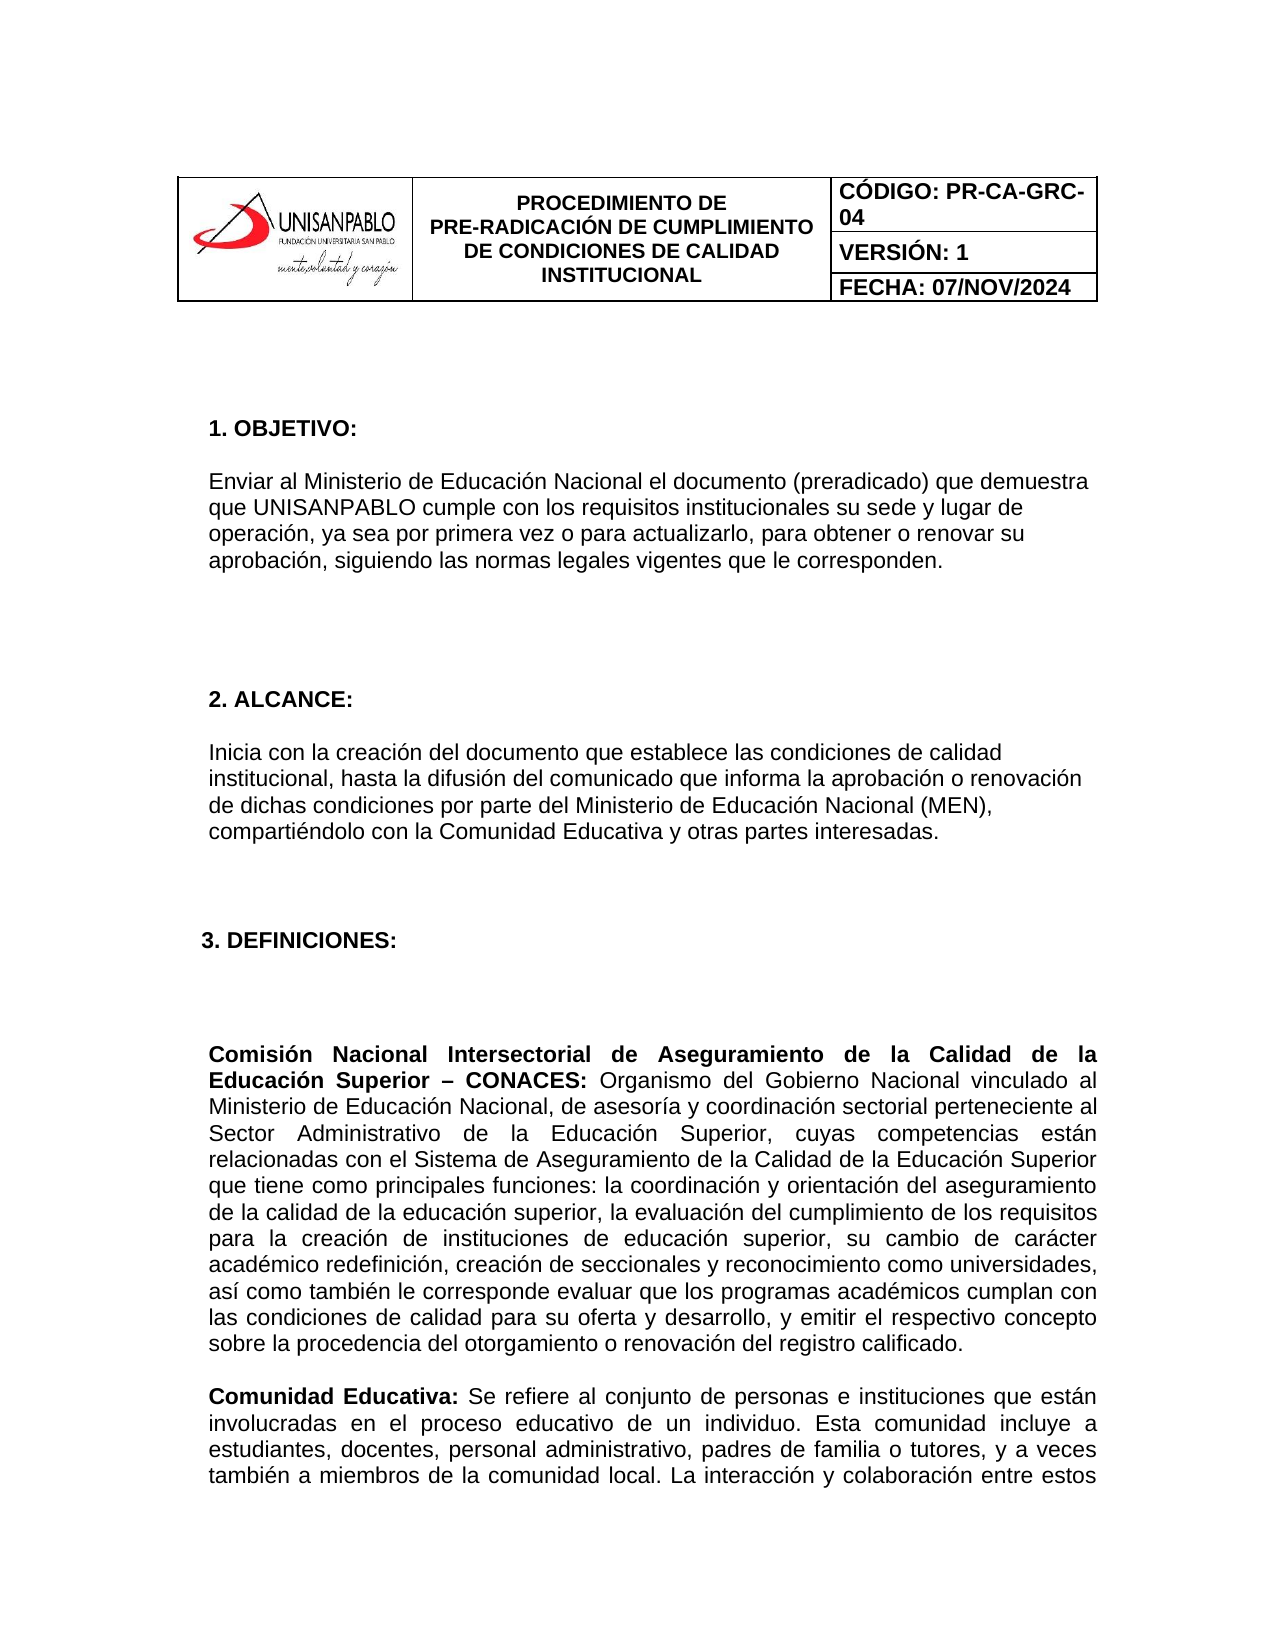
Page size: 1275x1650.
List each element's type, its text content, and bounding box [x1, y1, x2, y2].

table_cell VERSIÓN: 1 [832, 232, 1096, 272]
picture [189, 188, 403, 290]
table_cell [177, 954, 1098, 1488]
table_header PROCEDIMIENTO DE PRE-RADICACIÓN DE CUMPLIMIENTO DE CONDICIONES DE CALIDAD INSTITUCIONAL [413, 178, 830, 300]
table_header [177, 656, 1098, 897]
table_header CÓDIGO: PR-CA-GRC-04 [832, 178, 1096, 231]
table_cell FECHA: 07/NOV/2024 [832, 274, 1096, 300]
table_header [177, 332, 1098, 626]
table_header 3. DEFINICIONES: [177, 928, 1098, 954]
table_header [179, 178, 412, 300]
